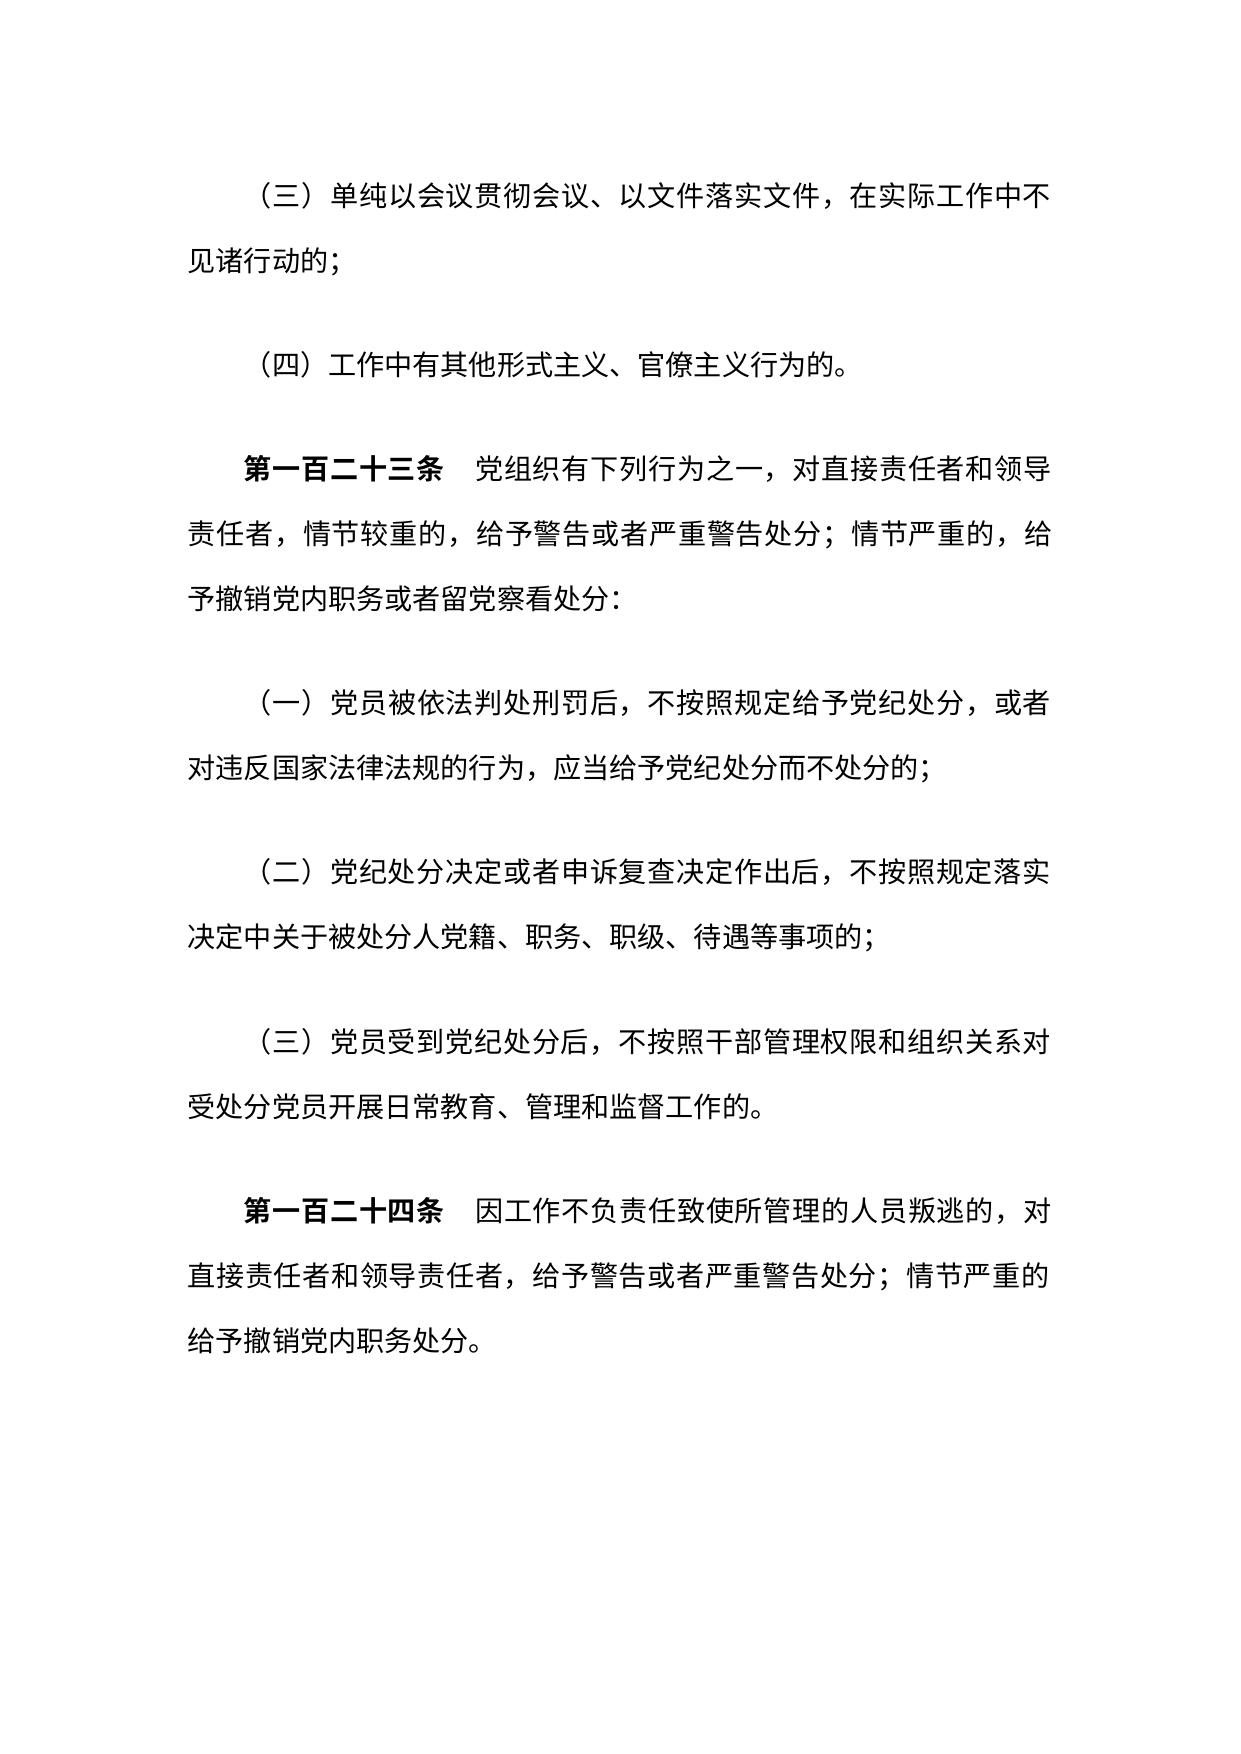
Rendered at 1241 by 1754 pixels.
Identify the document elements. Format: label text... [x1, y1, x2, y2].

text （三）单纯以会议贯彻会议、以文件落实文件，在实际工作中不见诸行动的； [187, 162, 1053, 292]
text （二）党纪处分决定或者申诉复查决定作出后，不按照规定落实决定中关于被处分人党籍、职务、职级、待遇等事项的； [187, 838, 1053, 968]
text 第一百二十四条 因工作不负责任致使所管理的人员叛逃的，对直接责任者和领导责任者，给予警告或者严重警告处分；情节严重的，给予撤销党内职务处分。 [187, 1176, 1053, 1371]
text 第一百二十三条 党组织有下列行为之一，对直接责任者和领导责任者，情节较重的，给予警告或者严重警告处分；情节严重的，给予撤销党内职务或者留党察看处分： [187, 435, 1053, 630]
text （三）党员受到党纪处分后，不按照干部管理权限和组织关系对受处分党员开展日常教育、管理和监督工作的。 [187, 1007, 1053, 1137]
text （四）工作中有其他形式主义、官僚主义行为的。 [187, 331, 1053, 396]
text （一）党员被依法判处刑罚后，不按照规定给予党纪处分，或者对违反国家法律法规的行为，应当给予党纪处分而不处分的； [187, 669, 1053, 799]
